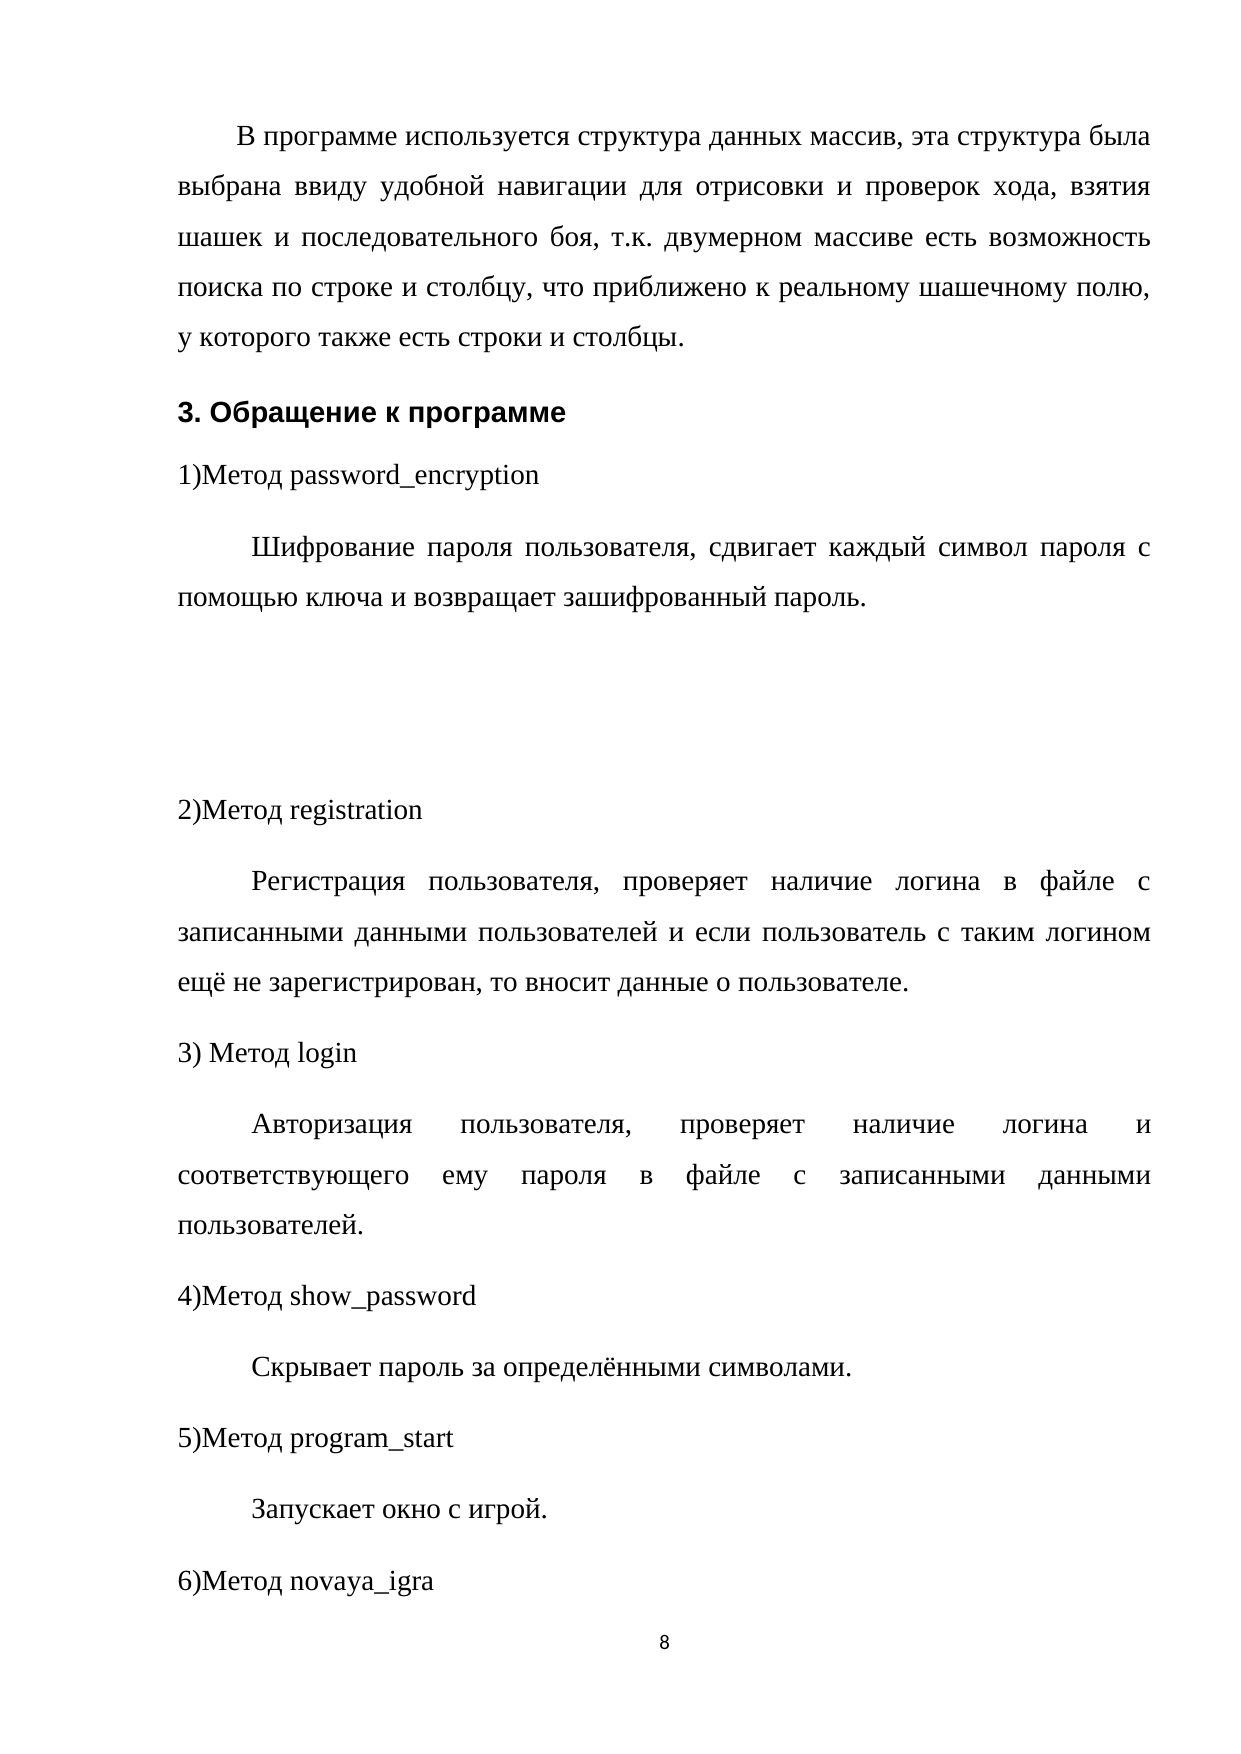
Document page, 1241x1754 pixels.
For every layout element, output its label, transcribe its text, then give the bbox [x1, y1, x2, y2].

text В программе используется структура данных массив, эта структура была выбрана ввиду удобной навигации для отрисовки и проверок хода, взятия шашек и последовательного боя, т.к. двумерном массиве есть возможность поиска по строке и столбцу, что приближено к реальному шашечному полю, у которого также есть строки и столбцы. [177, 118, 1152, 353]
text Шифрование пароля пользователя, сдвигает каждый символ пароля с помощью ключа и возвращает зашифрованный пароль. [177, 529, 1152, 612]
text 3. Обращение к программе [177, 395, 1152, 428]
text Авторизация пользователя, проверяет наличие логина и соответствующего ему пароля в файле с записанными данными пользователей. [177, 1106, 1152, 1241]
text 6)Метод novaya_igra [177, 1563, 1152, 1596]
text Регистрация пользователя, проверяет наличие логина в файле с записанными данными пользователей и если пользователь с таким логином ещё не зарегистрирован, то вносит данные о пользователе. [177, 863, 1152, 998]
text 3) Метод login [177, 1035, 1152, 1069]
text 2)Метод registration [177, 792, 1152, 826]
text 4)Метод show_password [177, 1278, 1152, 1312]
text Скрывает пароль за определёнными символами. [177, 1349, 1152, 1383]
text Запускает окно с игрой. [177, 1492, 1152, 1525]
text 5)Метод program_start [177, 1421, 1152, 1454]
text 1)Метод password_encryption [177, 457, 1152, 491]
